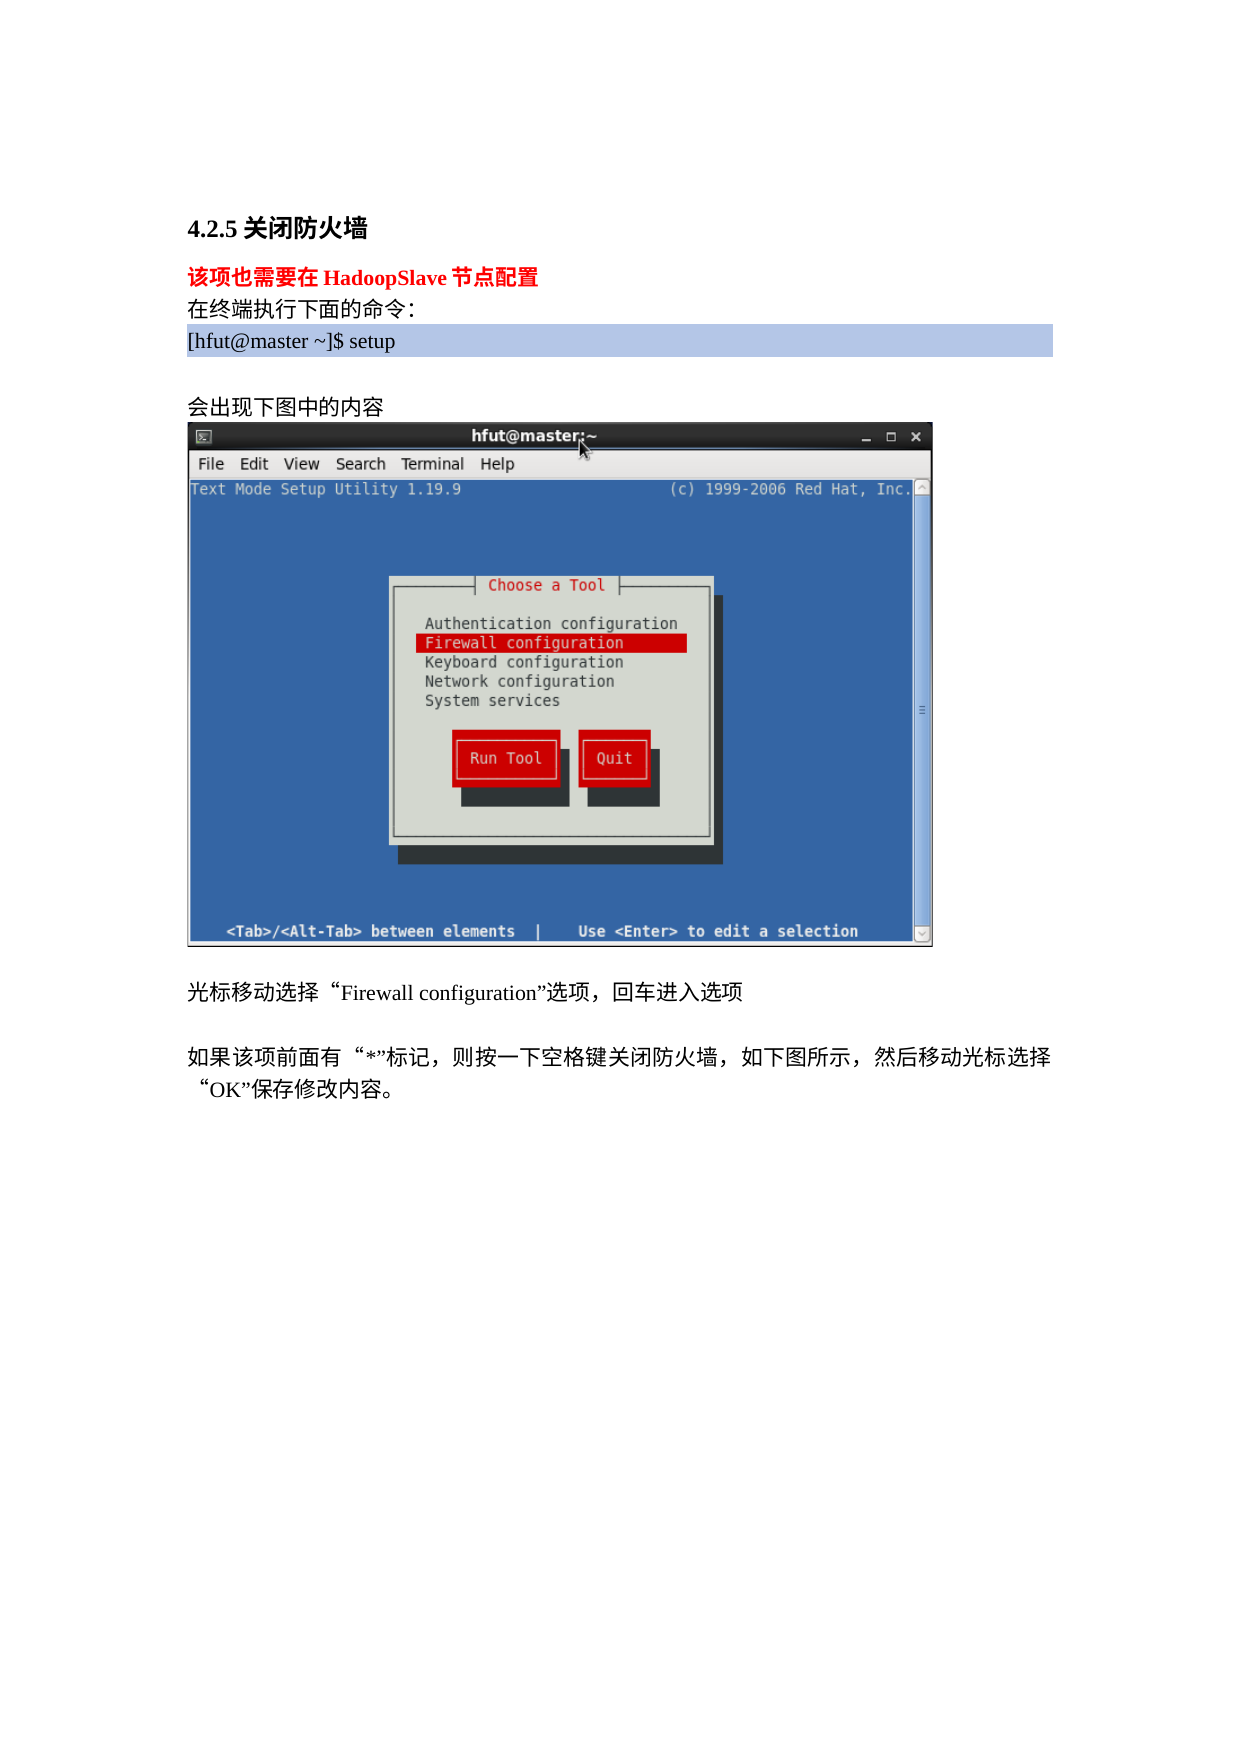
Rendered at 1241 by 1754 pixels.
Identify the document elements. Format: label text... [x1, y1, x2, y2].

text 在终端执行下面的命令： [187, 292, 1053, 324]
text 光标移动选择“Firewall configuration”选项，回车进入选项 [187, 974, 1053, 1007]
text 4.2.5 关闭防火墙 [187, 194, 1053, 259]
text 会出现下图中的内容 [187, 389, 1053, 422]
text [hfut@master ~]$ setup [187, 324, 1053, 357]
text 该项也需要在HadoopSlave节点配置 [187, 259, 1053, 292]
text 如果该项前面有“*”标记，则按一下空格键关闭防火墙，如下图所示，然后移动光标选择“OK”保存修改内容。 [187, 1039, 1053, 1104]
picture [187, 422, 933, 947]
